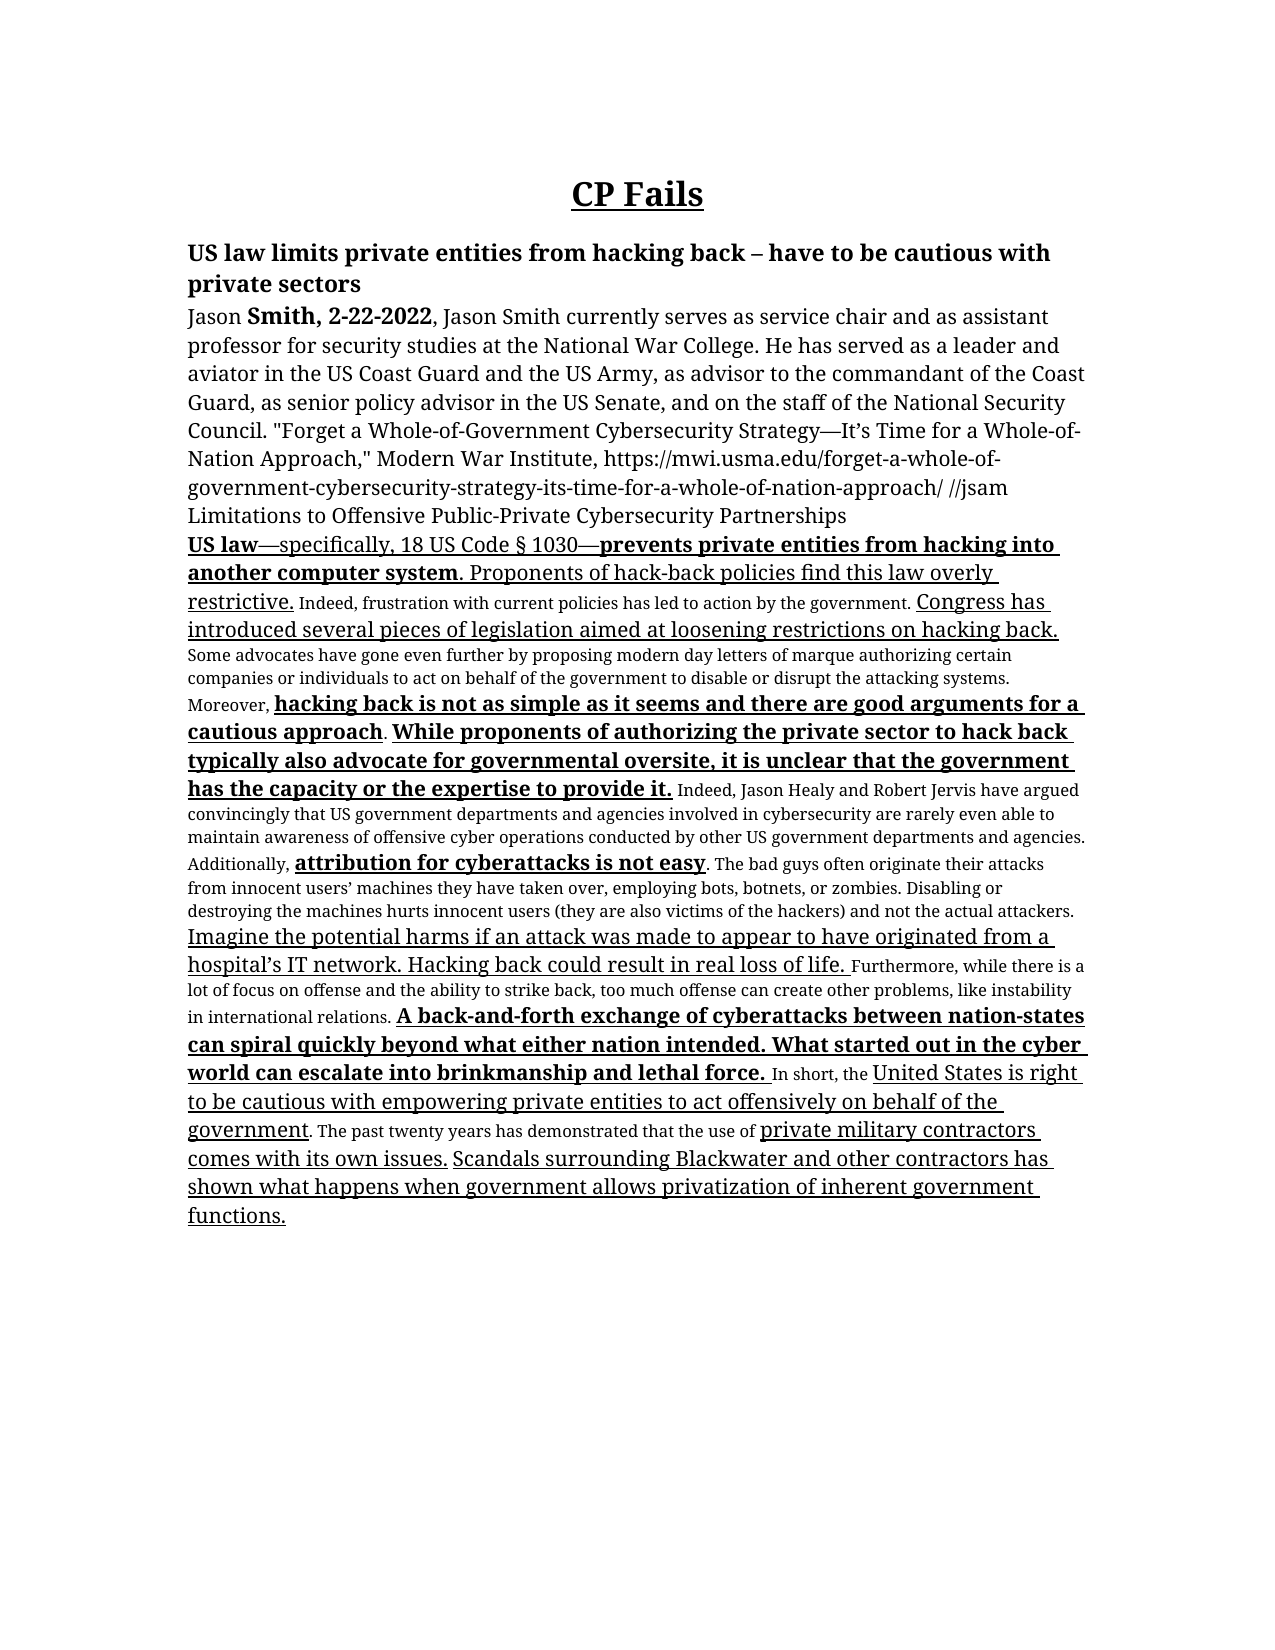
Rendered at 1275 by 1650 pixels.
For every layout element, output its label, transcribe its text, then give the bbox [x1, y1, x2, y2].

subtitle US law limits private entities from hacking back – have to be cautious with private sectors [187, 237, 1087, 299]
subtitle CP Fails [187, 171, 1087, 216]
text US law—specifically, 18 US Code § 1030—prevents private entities from hacking into another computer system. Proponents of hack-back policies find this law overly restrictive. Indeed, frustration with current policies has led to action by the government. Congress has introduced several pieces of legislation aimed at loosening restrictions on hacking back. Some advocates have gone even further by proposing modern day letters of marque authorizing certain companies or individuals to act on behalf of the government to disable or disrupt the attacking systems. Moreover, hacking back is not as simple as it seems and there are good arguments for a cautious approach. While proponents of authorizing the private sector to hack back typically also advocate for governmental oversite, it is unclear that the government has the capacity or the expertise to provide it. Indeed, Jason Healy and Robert Jervis have argued convincingly that US government departments and agencies involved in cybersecurity are rarely even able to maintain awareness of offensive cyber operations conducted by other US government departments and agencies. Additionally, attribution for cyberattacks is not easy. The bad guys often originate their attacks from innocent users’ machines they have taken over, employing bots, botnets, or zombies. Disabling or destroying the machines hurts innocent users (they are also victims of the hackers) and not the actual attackers. Imagine the potential harms if an attack was made to appear to have originated from a hospital’s IT network. Hacking back could result in real loss of life. Furthermore, while there is a lot of focus on offense and the ability to strike back, too much offense can create other problems, like instability in international relations. A back-and-forth exchange of cyberattacks between nation-states can spiral quickly beyond what either nation intended. What started out in the cyber world can escalate into brinkmanship and lethal force. In short, the United States is right to be cautious with empowering private entities to act offensively on behalf of the government. The past twenty years has demonstrated that the use of private military contractors comes with its own issues. Scandals surrounding Blackwater and other contractors has shown what happens when government allows privatization of inherent government functions. [187, 1055, 1087, 1229]
text Limitations to Offensive Public-Private Cybersecurity Partnerships [187, 501, 1087, 530]
text US law—specifically, 18 US Code § 1030—prevents private entities from hacking into another computer system. Proponents of hack-back policies find this law overly restrictive. Indeed, frustration with current policies has led to action by the government. Congress has introduced several pieces of legislation aimed at loosening restrictions on hacking back. Some advocates have gone even further by proposing modern day letters of marque authorizing certain companies or individuals to act on behalf of the government to disable or disrupt the attacking systems. Moreover, hacking back is not as simple as it seems and there are good arguments for a cautious approach. While proponents of authorizing the private sector to hack back typically also advocate for governmental oversite, it is unclear that the government has the capacity or the expertise to provide it. Indeed, Jason Healy and Robert Jervis have argued convincingly that US government departments and agencies involved in cybersecurity are rarely even able to maintain awareness of offensive cyber operations conducted by other US government departments and agencies. Additionally, attribution for cyberattacks is not easy. The bad guys often originate their attacks from innocent users’ machines they have taken over, employing bots, botnets, or zombies. Disabling or destroying the machines hurts innocent users (they are also victims of the hackers) and not the actual attackers. Imagine the potential harms if an attack was made to appear to have originated from a hospital’s IT network. Hacking back could result in real loss of life. Furthermore, while there is a lot of focus on offense and the ability to strike back, too much offense can create other problems, like instability in international relations. A back-and-forth exchange of cyberattacks between nation-states can spiral quickly beyond what either nation intended. What started out in the cyber world can escalate into brinkmanship and lethal force. In short, the United States is right to be cautious with empowering private entities to act offensively on behalf of the government. The past twenty years has demonstrated that the use of private military contractors comes with its own issues. Scandals surrounding Blackwater and other contractors has shown what happens when government allows privatization of inherent government functions. [187, 530, 1087, 1054]
text Jason Smith, 2-22-2022, Jason Smith currently serves as service chair and as assistant professor for security studies at the National War College. He has served as a leader and aviator in the US Coast Guard and the US Army, as advisor to the commandant of the Coast Guard, as senior policy advisor in the US Senate, and on the staff of the National Security Council. "Forget a Whole-of-Government Cybersecurity Strategy—It’s Time for a Whole-of-Nation Approach," Modern War Institute, https://mwi.usma.edu/forget-a-whole-of-government-cybersecurity-strategy-its-time-for-a-whole-of-nation-approach/ //jsam [187, 299, 1087, 501]
